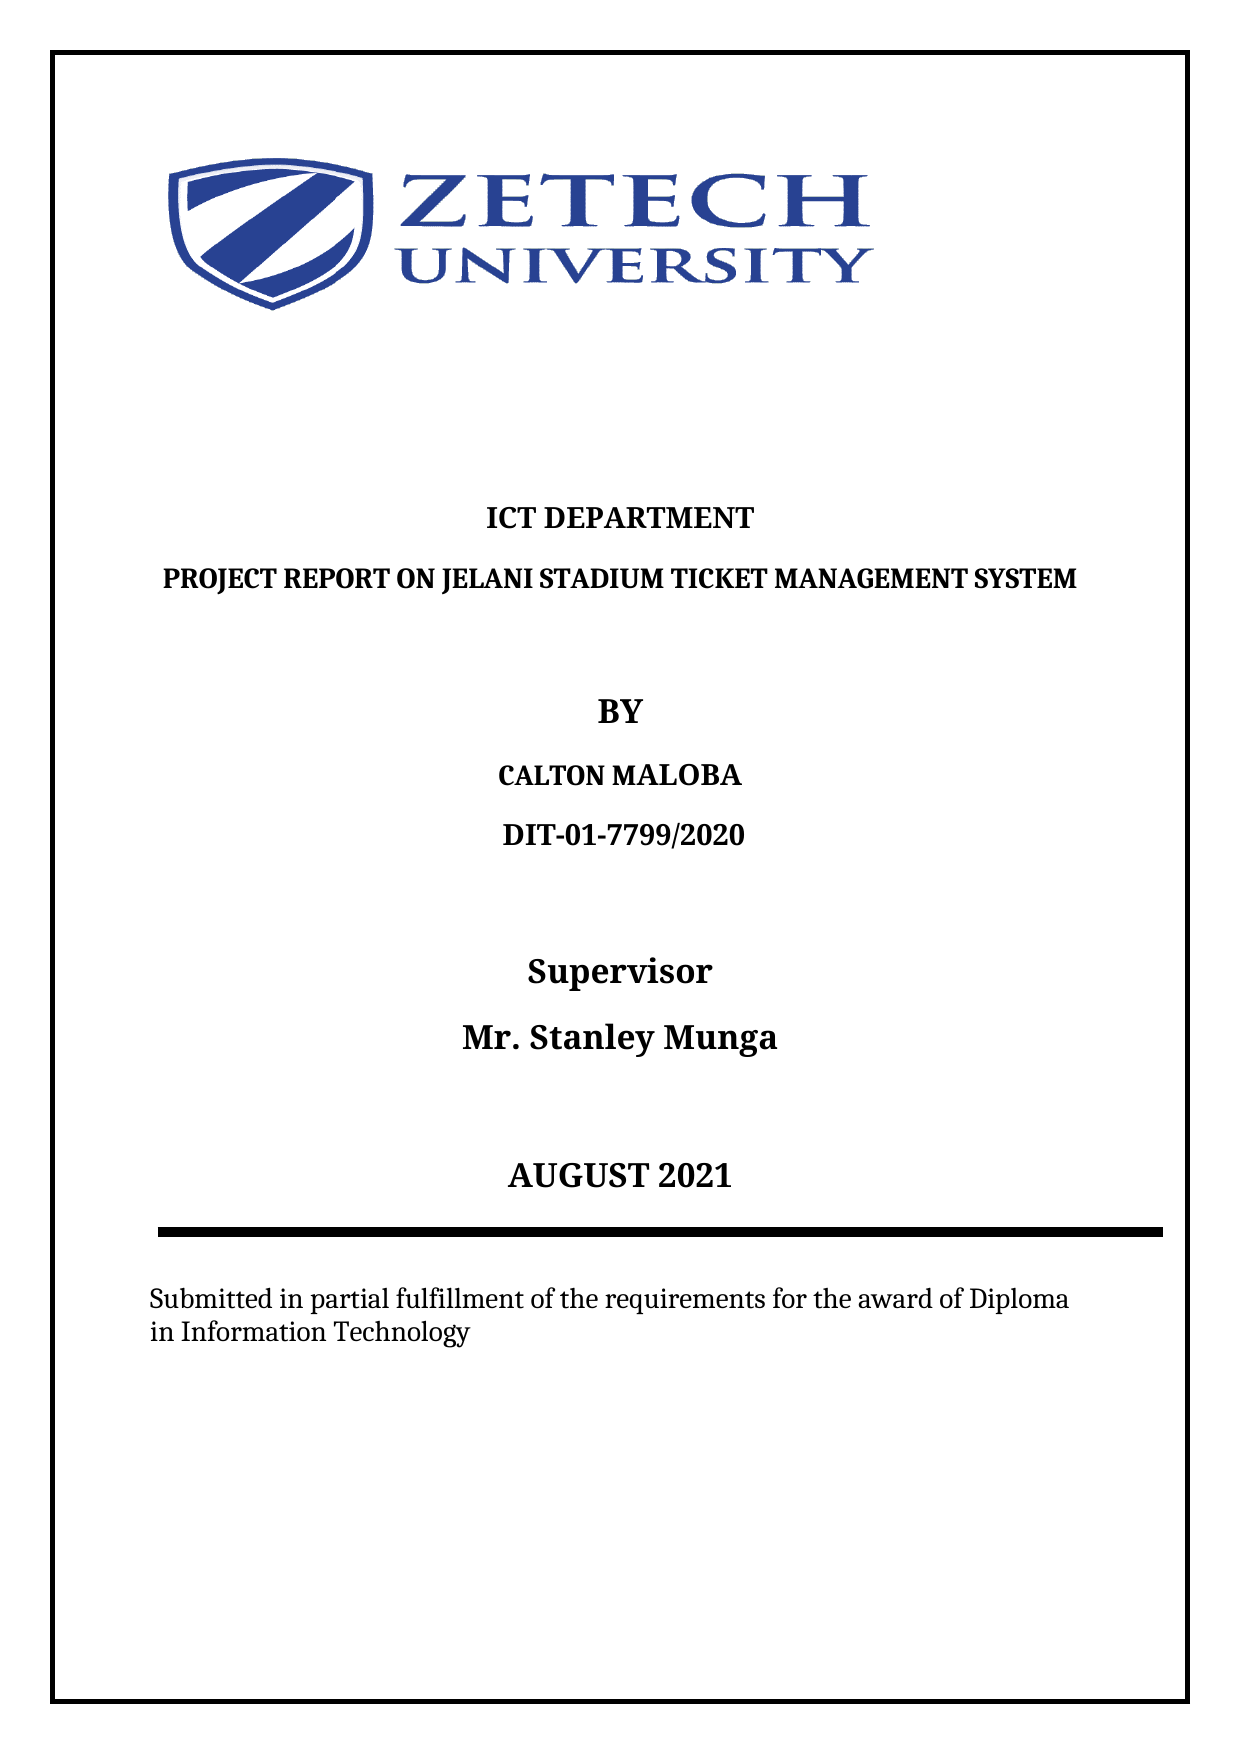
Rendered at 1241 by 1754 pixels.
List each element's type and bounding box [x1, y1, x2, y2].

picture [150, 150, 894, 314]
